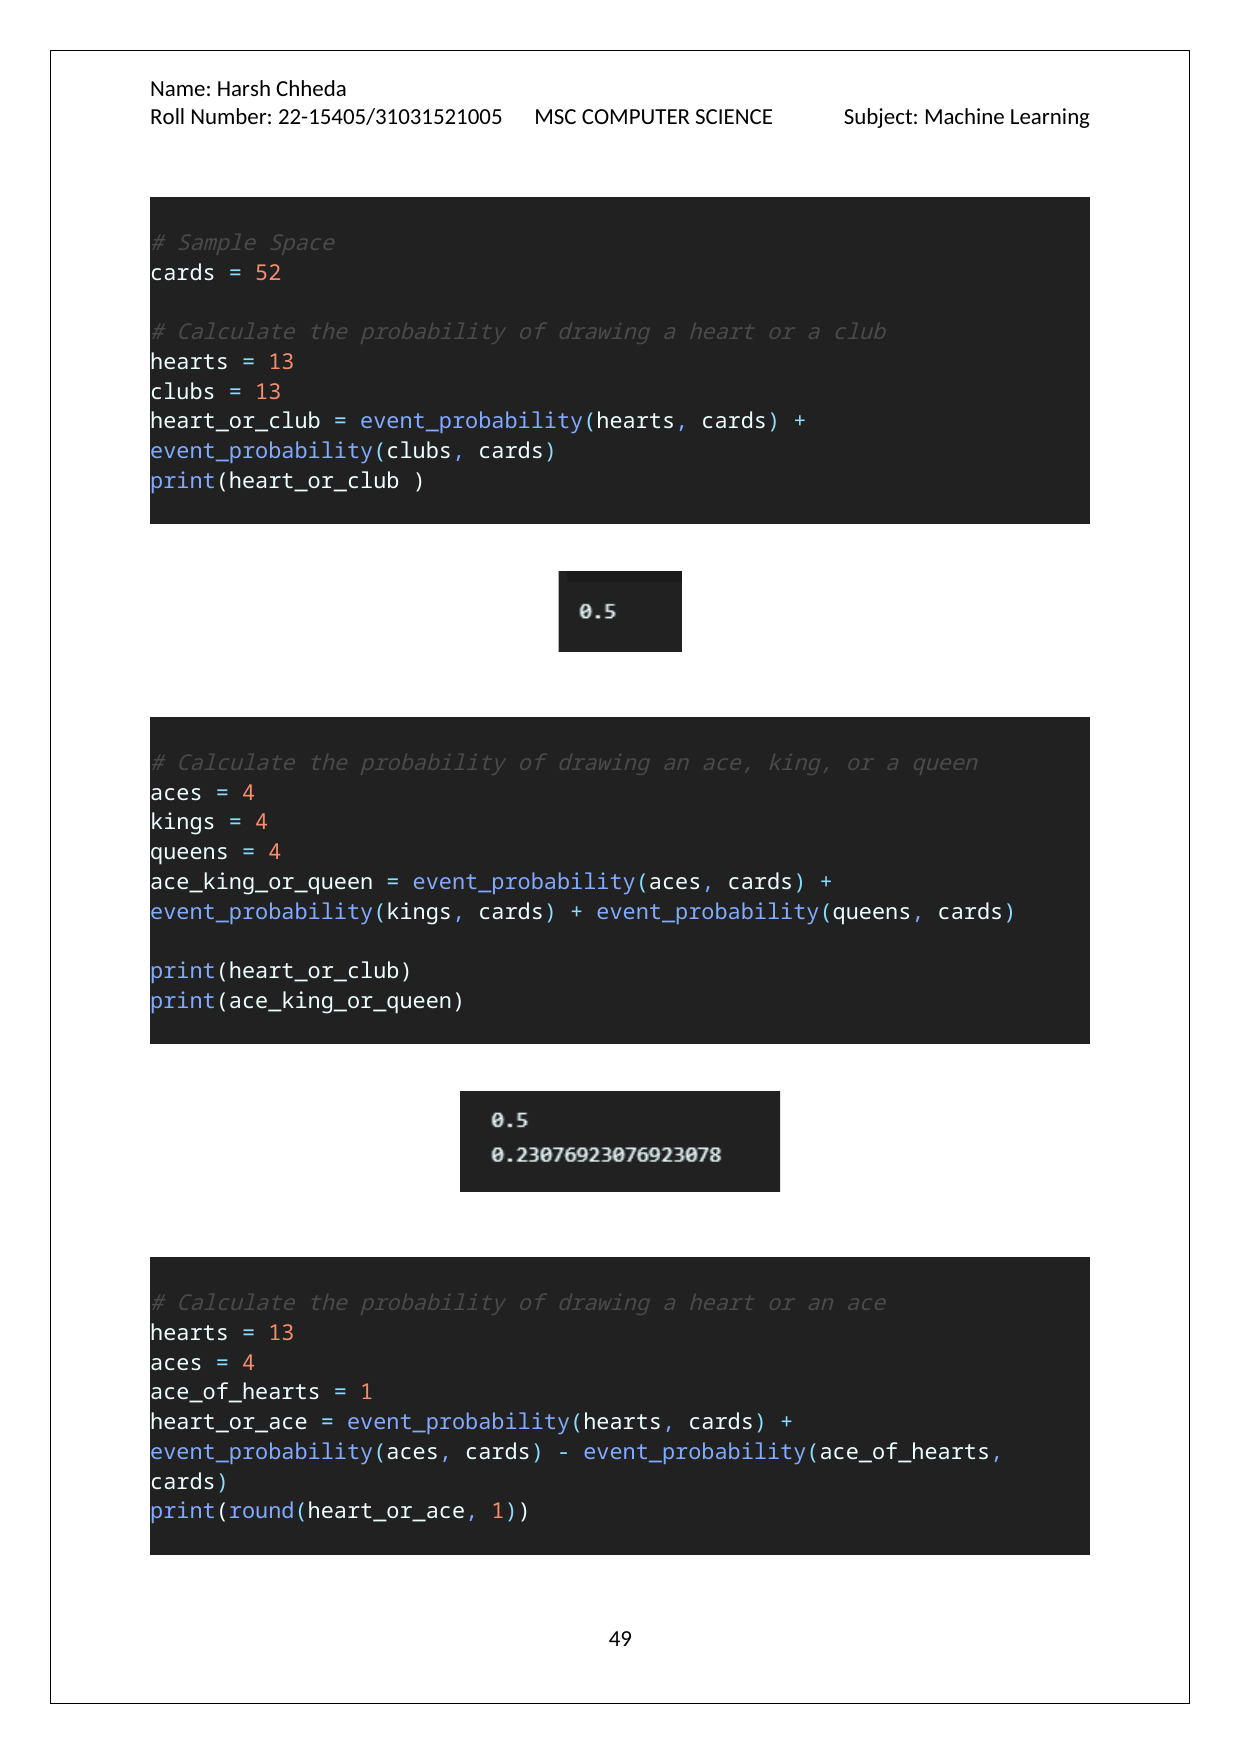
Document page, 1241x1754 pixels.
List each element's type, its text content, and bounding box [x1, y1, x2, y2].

text # Calculate the probability of drawing a heart or an ace [150, 1287, 1090, 1317]
text # Sample Space [150, 227, 1090, 256]
text hearts = 13 [150, 346, 1090, 376]
text kings = 4 [150, 806, 1090, 836]
text print(ace_king_or_queen) [150, 985, 1090, 1015]
text ace_of_hearts = 1 [150, 1376, 1090, 1406]
text # Calculate the probability of drawing an ace, king, or a queen [150, 747, 1090, 776]
picture [460, 1091, 781, 1192]
text cards = 52 [150, 256, 1090, 286]
text heart_or_ace = event_probability(hearts, cards) + event_probability(aces, cards) - event_probability(ace_of_hearts, cards) [150, 1406, 1090, 1496]
text print(round(heart_or_ace, 1)) [150, 1496, 1090, 1525]
text aces = 4 [150, 1347, 1090, 1376]
text aces = 4 [150, 776, 1090, 806]
text heart_or_club = event_probability(hearts, cards) + event_probability(clubs, cards) [150, 405, 1090, 465]
text # Calculate the probability of drawing a heart or a club [150, 316, 1090, 346]
text print(heart_or_club) [150, 955, 1090, 985]
text print(heart_or_club ) [150, 465, 1090, 495]
text hearts = 13 [150, 1317, 1090, 1347]
picture [558, 571, 682, 652]
text queens = 4 [150, 836, 1090, 866]
text clubs = 13 [150, 376, 1090, 405]
text ace_king_or_queen = event_probability(aces, cards) + event_probability(kings, cards) + event_probability(queens, cards) [150, 866, 1090, 925]
